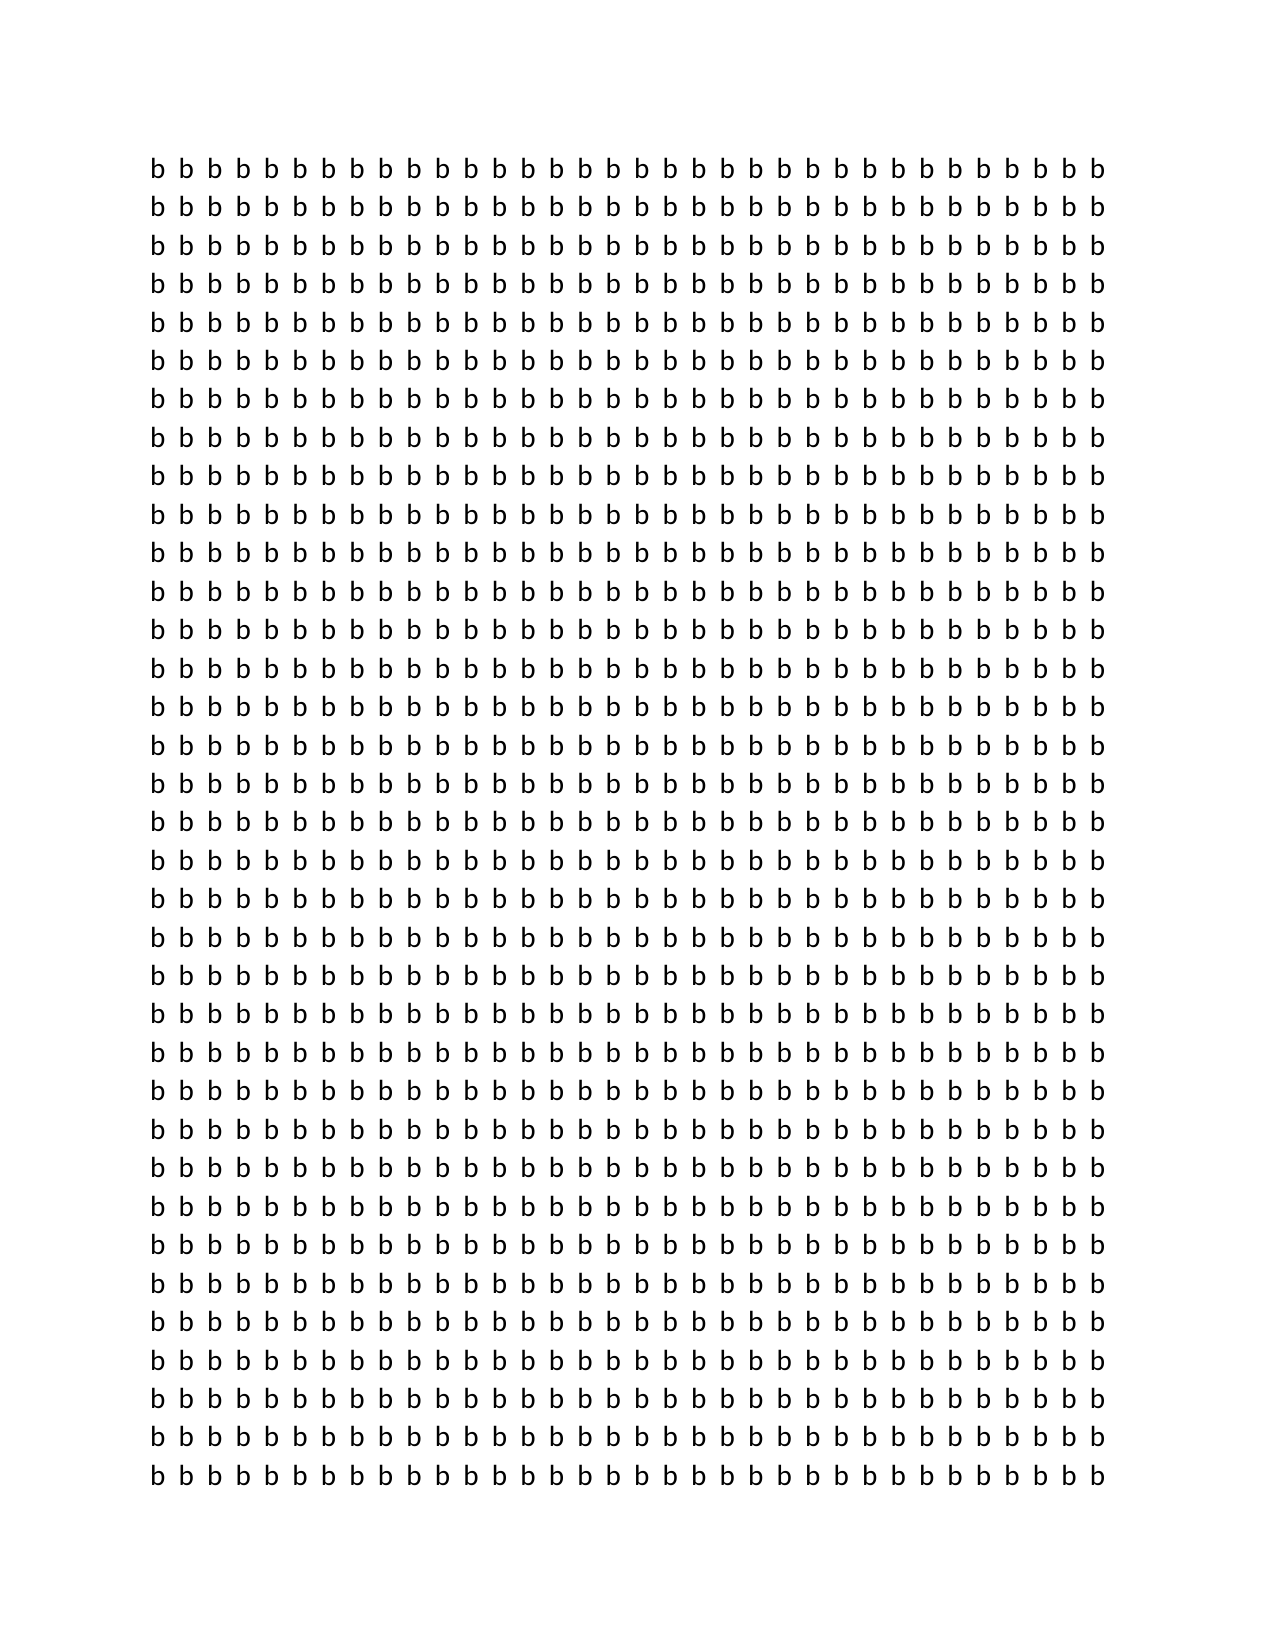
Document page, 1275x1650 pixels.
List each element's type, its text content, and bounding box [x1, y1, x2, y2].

text b b b b b b b b b b b b b b b b b b b b b b b b b b b b b b b b b b b b b b b b b b b b b b b b b b b b b b b b b b b b b b b b b b b b b b b b b b b b b b b b b b b b b b b b b b b b b b b b b b b b b b b b b b b b b b b b b b b b b b b b b b b b b b b b b b b b b b b b b b b b b b b b b b b b b b b b b b b b b b b b b b b b b b b b b b b b b b b b b b b b b b b b b b b b b b b b b b b b b b b b b b b b b b b b b b b b b b b b b b b b b b b b b b b b b b b b b b b b b b b b b b b b b b b b b b b b b b b b b b b b b b b b b b b b b b b b b b b b b b b b b b b b b b b b b b b b b b b b b b b b b b b b b b b b b b b b b b b b b b b b b b b b b b b b b b b b b b b b b b b b b b b b b b b b b b b b b b b b b b b b b b b b b b b b b b b b b b b b b b b b b b b b b b b b b b b b b b b b b b b b b b b b b b b b b b b b b b b b b b b b b b b b b b b b b b b b b b b b b b b b b b b b b b b b b b b b b b b b b b b b b b b b b b b b b b b b b b b b b b b b b b b b b b b b b b b b b b b b b b b b b b b b b b b b b b b b b b b b b b b b b b b b b b b b b b b b b b b b b b b b b b b b b b b b b b b b b b b b b b b b b b b b b b b b b b b b b b b b b b b b b b b b b b b b b b b b b b b b b b b b b b b b b b b b b b b b b b b b b b b b b b b b b b b b b b b b b b b b b b b b b b b b b b b b b b b b b b b b b b b b b b b b b b b b b b b b b b b b b b b b b b b b b b b b b b b b b b b b b b b b b b b b b b b b b b b b b b b b b b b b b b b b b b b b b b b b b b b b b b b b b b b b b b b b b b b b b b b b b b b b b b b b b b b b b b b b b b b b b b b b b b b b b b b b b b b b b b b b b b b b b b b b b b b b b b b b b b b b b b b b b b b b b b b b b b b b b b b b b b b b b b b b b b b b b b b b b b b b b b b b b b b b b b b b b b b b b b b b b b b b b b b b b b b b b b b b b b b b b b b b b b b b b b b b b b b b b b b b b b b b b b b b b b b b b b b b b b b b b b b b b b b b b b b b b b b b b b b b b b b b b b b b b b b b b b b b b b b b b b b b b b b b b b b b b b b b b b b b b b b b b b b b b b b b b b b b b b b b b b b b b b b b b b b b b b b b b b b b b b b b b b b b b b b b b b b b b b b b b b b b b b b b b b b b b b b b b b b b b b b b b b b b b b b b b b b b b b b b b b b b b b b b b b b b b b b b b b b b b b b b b b b b b b b b b b b b b b b b b b b b b b b b b b b b b b b b b b b b b b b b b b b b b b b b b b b b b b b b b b b b b b b b b b b b b b [150, 150, 1125, 1492]
